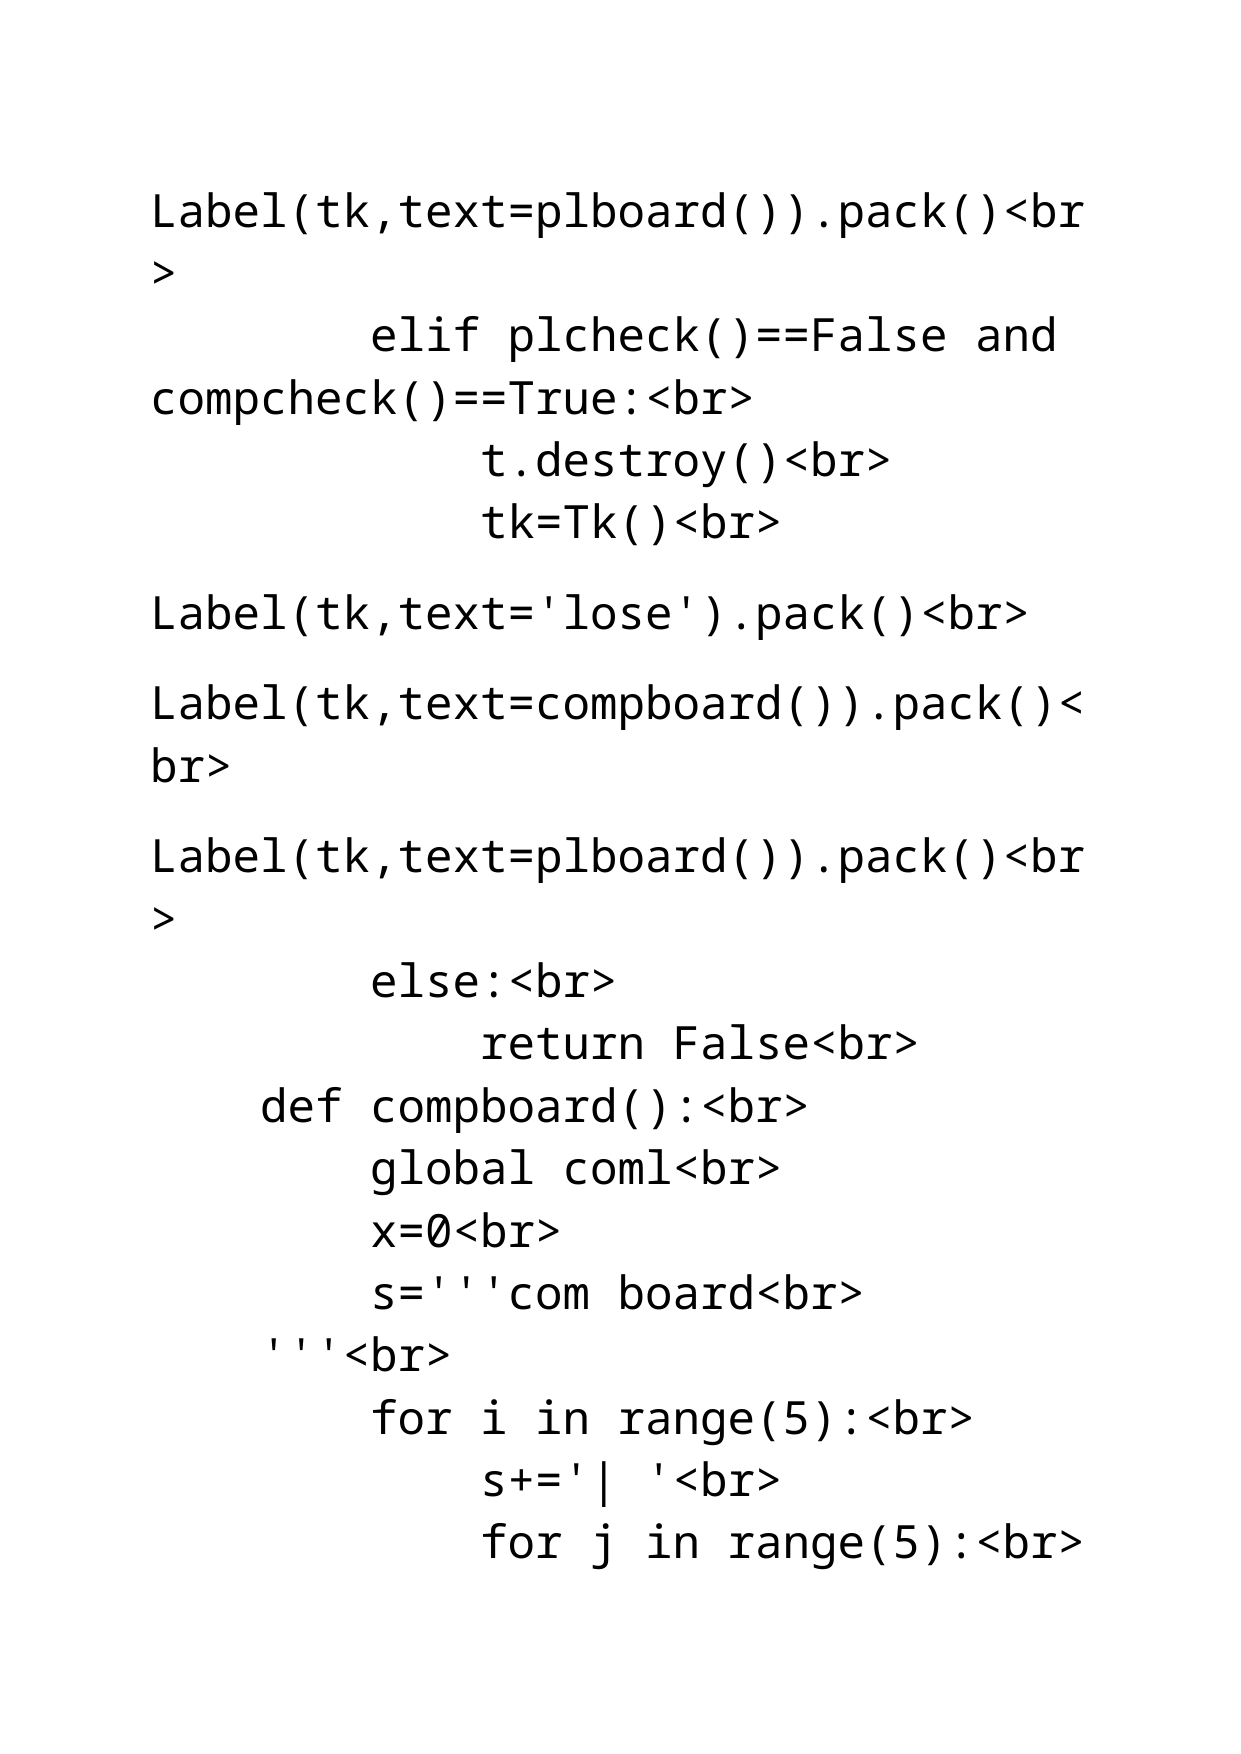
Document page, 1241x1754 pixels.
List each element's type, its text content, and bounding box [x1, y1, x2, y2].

text Label(tk,text=plboard()).pack()<br> [150, 150, 1090, 303]
text x=0<br> [150, 1198, 1090, 1260]
text else:<br> [150, 948, 1090, 1011]
text s+='| '<br> [150, 1448, 1090, 1510]
text return False<br> [150, 1011, 1090, 1073]
text Label(tk,text=plboard()).pack()<br> [150, 796, 1090, 948]
text def compboard():<br> [150, 1073, 1090, 1136]
text global coml<br> [150, 1136, 1090, 1198]
text tk=Tk()<br> [150, 490, 1090, 552]
text elif plcheck()==False and compcheck()==True:<br> [150, 303, 1090, 428]
text for i in range(5):<br> [150, 1385, 1090, 1448]
text Label(tk,text=compboard()).pack()<br> [150, 643, 1090, 796]
text for j in range(5):<br> [150, 1510, 1090, 1572]
text '''<br> [150, 1323, 1090, 1385]
text s='''com board<br> [150, 1260, 1090, 1323]
text t.destroy()<br> [150, 428, 1090, 490]
text Label(tk,text='lose').pack()<br> [150, 552, 1090, 643]
